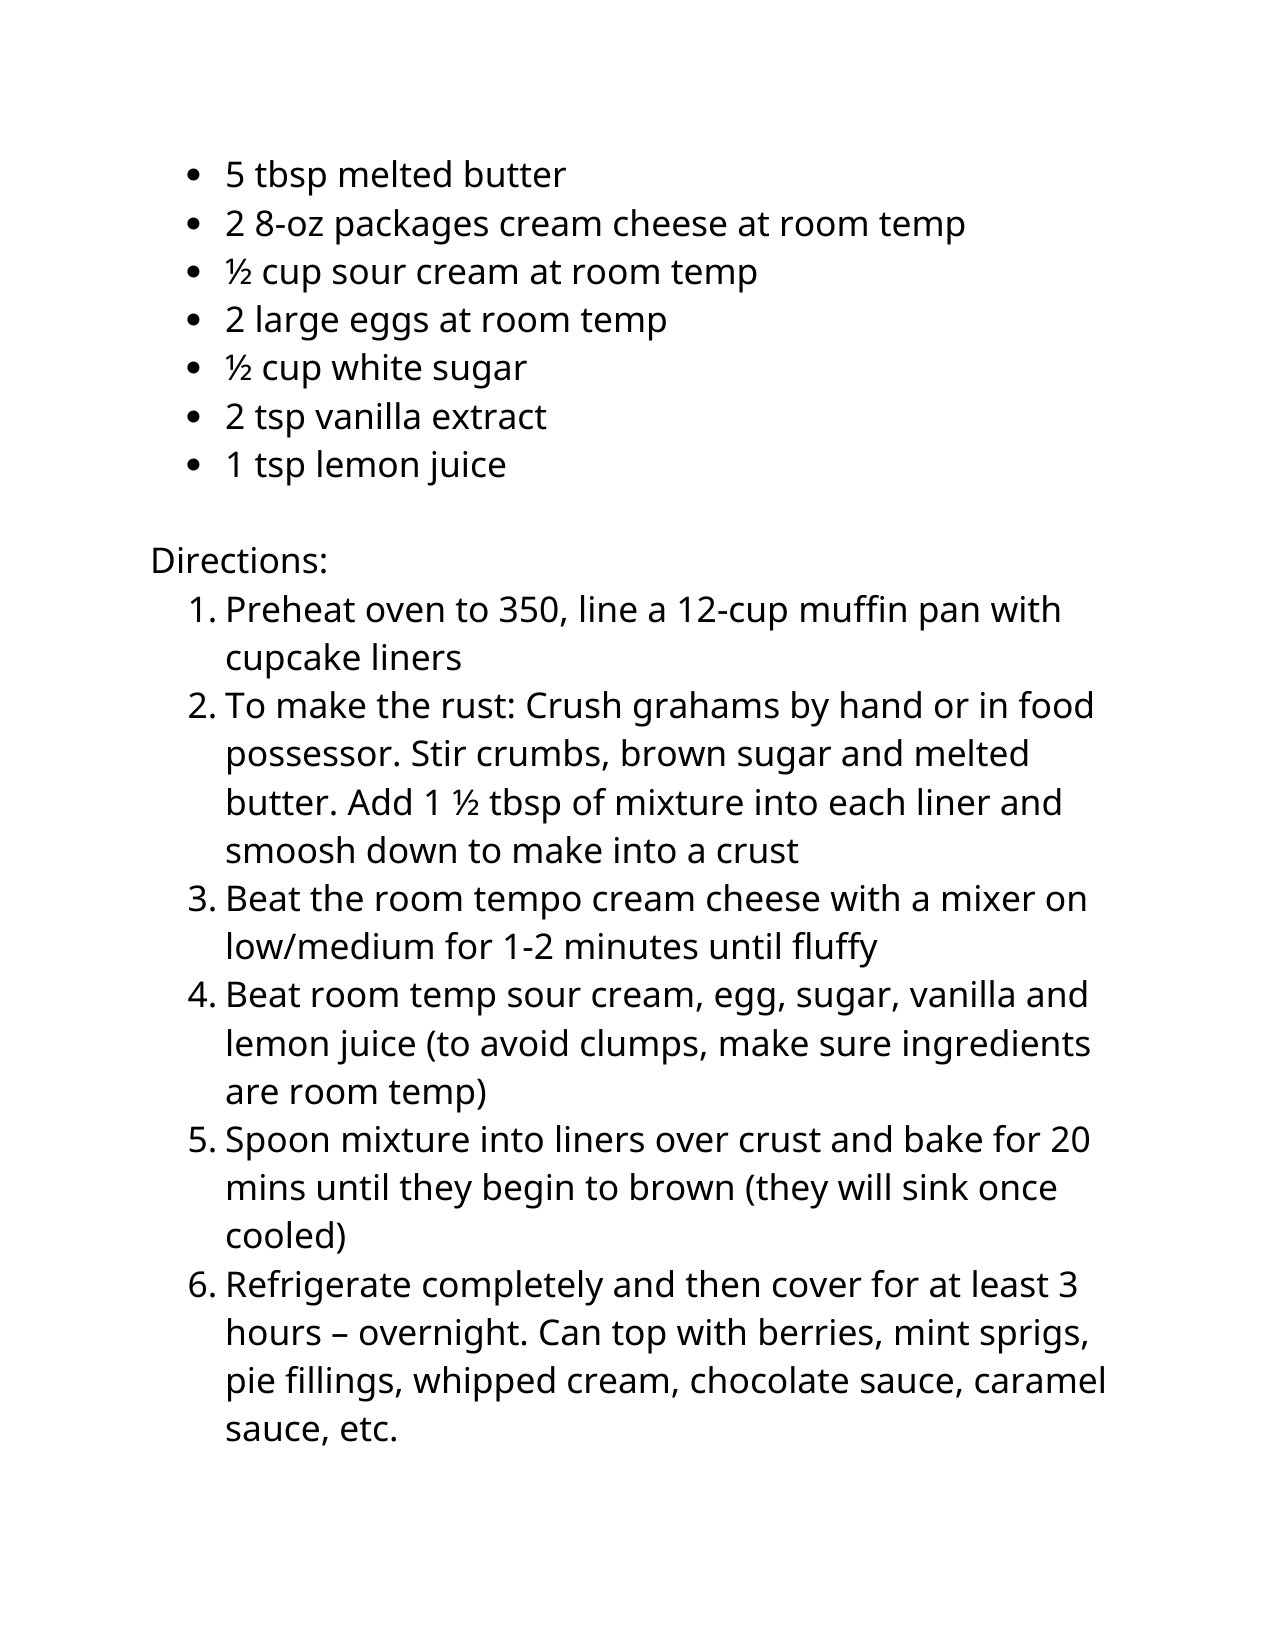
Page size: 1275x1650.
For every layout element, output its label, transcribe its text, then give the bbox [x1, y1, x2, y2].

list To make the rust: Crush grahams by hand or in food possessor. Stir crumbs, brown sugar and melted butter. Add 1 ½ tbsp of mixture into each liner and smoosh down to make into a crust [187, 681, 1125, 873]
list ½ cup white sugar [187, 343, 1125, 391]
list 2 8-oz packages cream cheese at room temp [187, 198, 1125, 246]
list 2 tsp vanilla extract [187, 391, 1125, 439]
list Spoon mixture into liners over crust and bake for 20 mins until they begin to brown (they will sink once cooled) [187, 1114, 1125, 1259]
list 1 tsp lemon juice [187, 439, 1125, 488]
list 2 large eggs at room temp [187, 295, 1125, 343]
list ½ cup sour cream at room temp [187, 246, 1125, 295]
list Preheat oven to 350, line a 12-cup muffin pan with cupcake liners [187, 584, 1125, 681]
text Directions: [150, 536, 1125, 584]
list Refrigerate completely and then cover for at least 3 hours – overnight. Can top with berries, mint sprigs, pie fillings, whipped cream, chocolate sauce, caramel sauce, etc. [187, 1259, 1125, 1452]
list Beat room temp sour cream, egg, sugar, vanilla and lemon juice (to avoid clumps, make sure ingredients are room temp) [187, 970, 1125, 1114]
list 5 tbsp melted butter [187, 150, 1125, 198]
list Beat the room tempo cream cheese with a mixer on low/medium for 1-2 minutes until fluffy [187, 873, 1125, 970]
